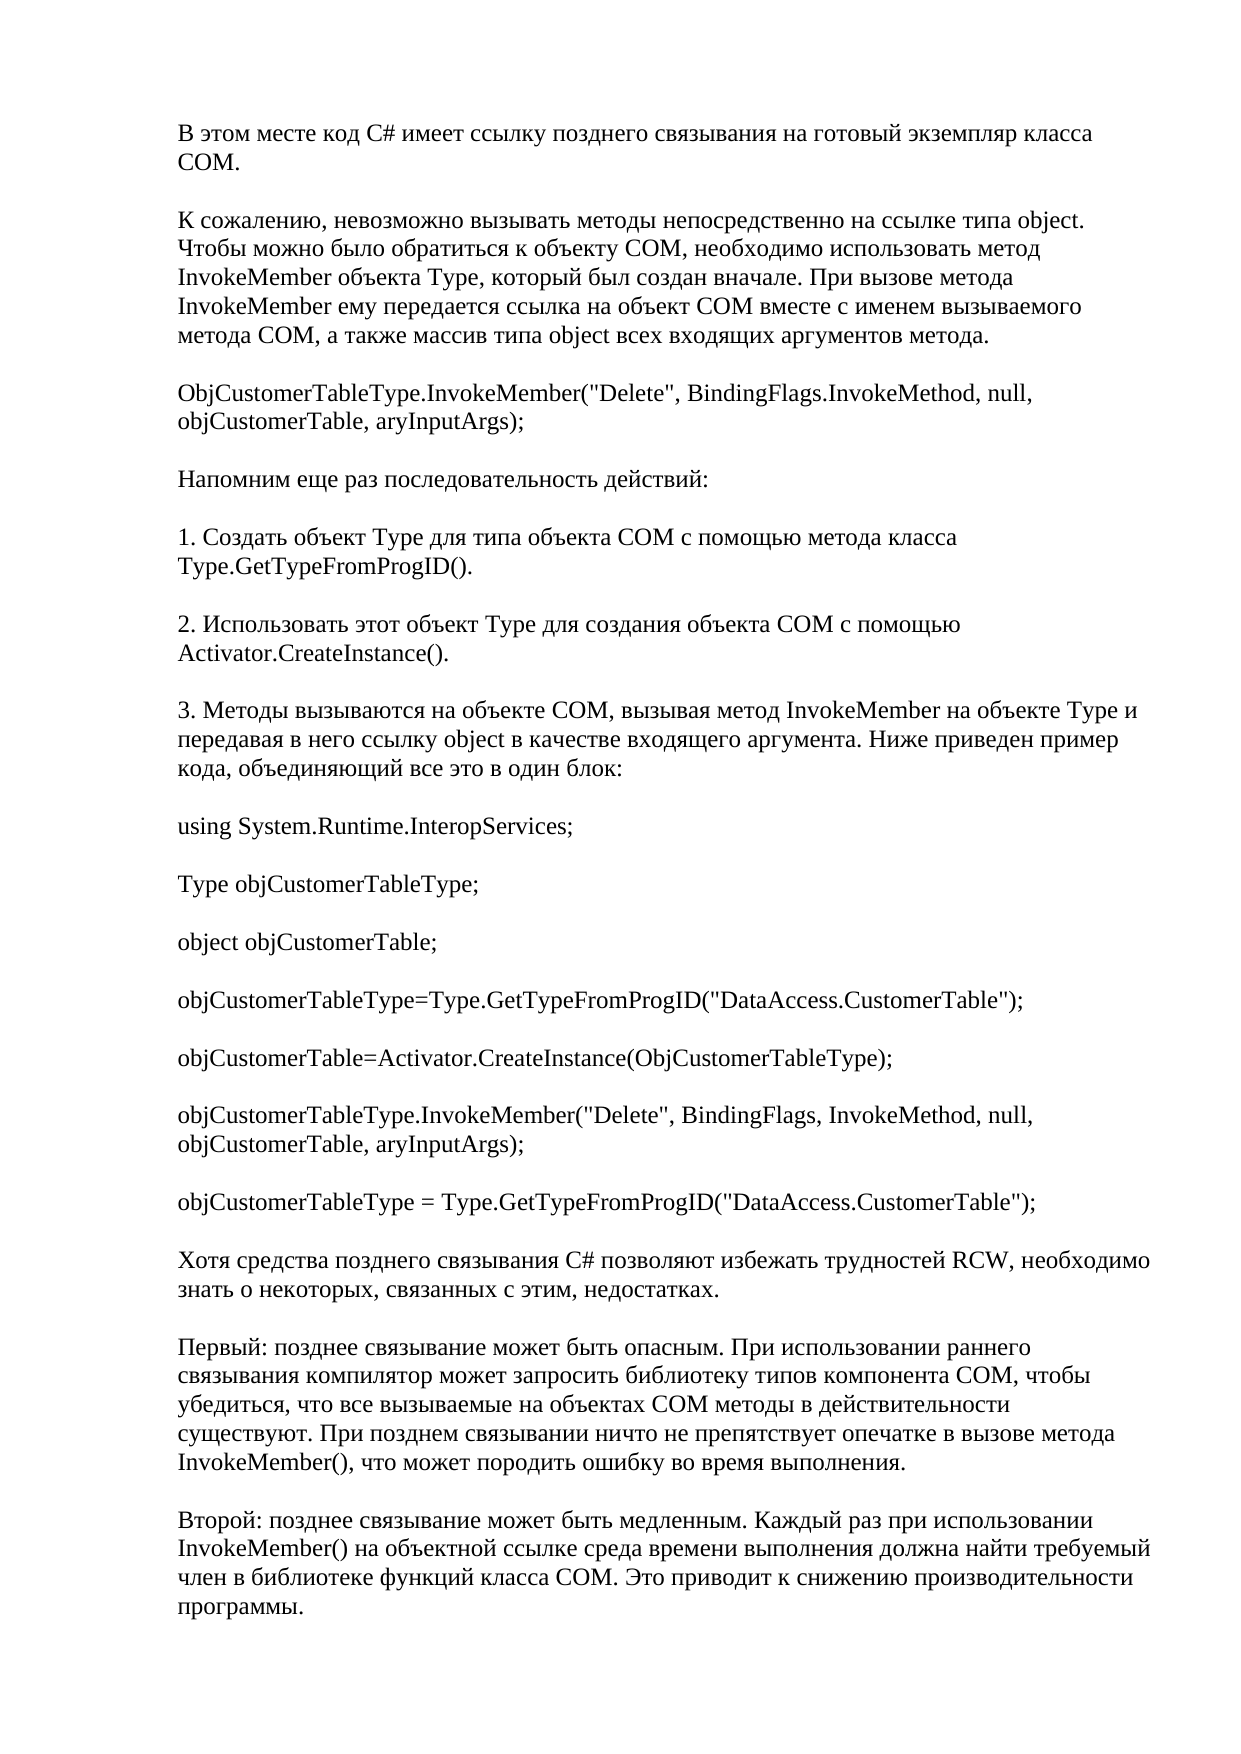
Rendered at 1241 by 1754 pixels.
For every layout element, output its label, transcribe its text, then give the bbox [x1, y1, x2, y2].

text К сожалению, невозможно вызывать методы непосредственно на ссылке типа object. Чтобы можно было обратиться к объекту COM, необходимо использовать метод InvokeMember объекта Type, который был создан вначале. При вызове метода InvokeMember ему передается ссылка на объект COM вместе с именем вызываемого метода COM, а также массив типа object всех входящих аргументов метода. [177, 205, 1152, 348]
text Первый: позднее связывание может быть опасным. При использовании раннего связывания компилятор может запросить библиотеку типов компонента COM, чтобы убедиться, что все вызываемые на объектах COM методы в действительности существуют. При позднем связывании ничто не препятствует опечатке в вызове метода InvokeMember(), что может породить ошибку во время выполнения. [177, 1332, 1152, 1476]
text ObjCustomerTableType.InvokeMember("Delete", BindingFlags.InvokeMethod, null, objCustomerTable, aryInputArgs); [177, 378, 1152, 435]
text using System.Runtime.InteropServices; [177, 811, 1152, 840]
text object objCustomerTable; [177, 927, 1152, 956]
text objCustomerTableType=Type.GetTypeFromProgID("DataAccess.CustomerTable"); [177, 985, 1152, 1013]
text 1. Создать объект Type для типа объекта COM с помощью метода класса Type.GetTypeFromProgID(). [177, 522, 1152, 580]
text 3. Методы вызываются на объекте COM, вызывая метод InvokeMember на объекте Type и передавая в него ссылку object в качестве входящего аргумента. Ниже приведен пример кода, объединяющий все это в один блок: [177, 696, 1152, 782]
text В этом месте код C# имеет ссылку позднего связывания на готовый экземпляр класса COM. [177, 118, 1152, 176]
text objCustomerTable=Activator.CreateInstance(ObjCustomerTableType); [177, 1043, 1152, 1071]
text 2. Использовать этот объект Type для создания объекта COM с помощью Activator.CreateInstance(). [177, 609, 1152, 666]
text Type objCustomerTableType; [177, 869, 1152, 898]
text Хотя средства позднего связывания C# позволяют избежать трудностей RCW, необходимо знать о некоторых, связанных с этим, недостатках. [177, 1245, 1152, 1303]
text objCustomerTableType.InvokeMember("Delete", BindingFlags, InvokeMethod, null, objCustomerTable, aryInputArgs); [177, 1101, 1152, 1158]
text objCustomerTableType = Type.GetTypeFromProgID("DataAccess.CustomerTable"); [177, 1187, 1152, 1216]
text Второй: позднее связывание может быть медленным. Каждый раз при использовании InvokeMember() на объектной ссылке среда времени выполнения должна найти требуемый член в библиотеке функций класса COM. Это приводит к снижению производительности программы. [177, 1505, 1152, 1620]
text Напомним еще раз последовательность действий: [177, 464, 1152, 493]
